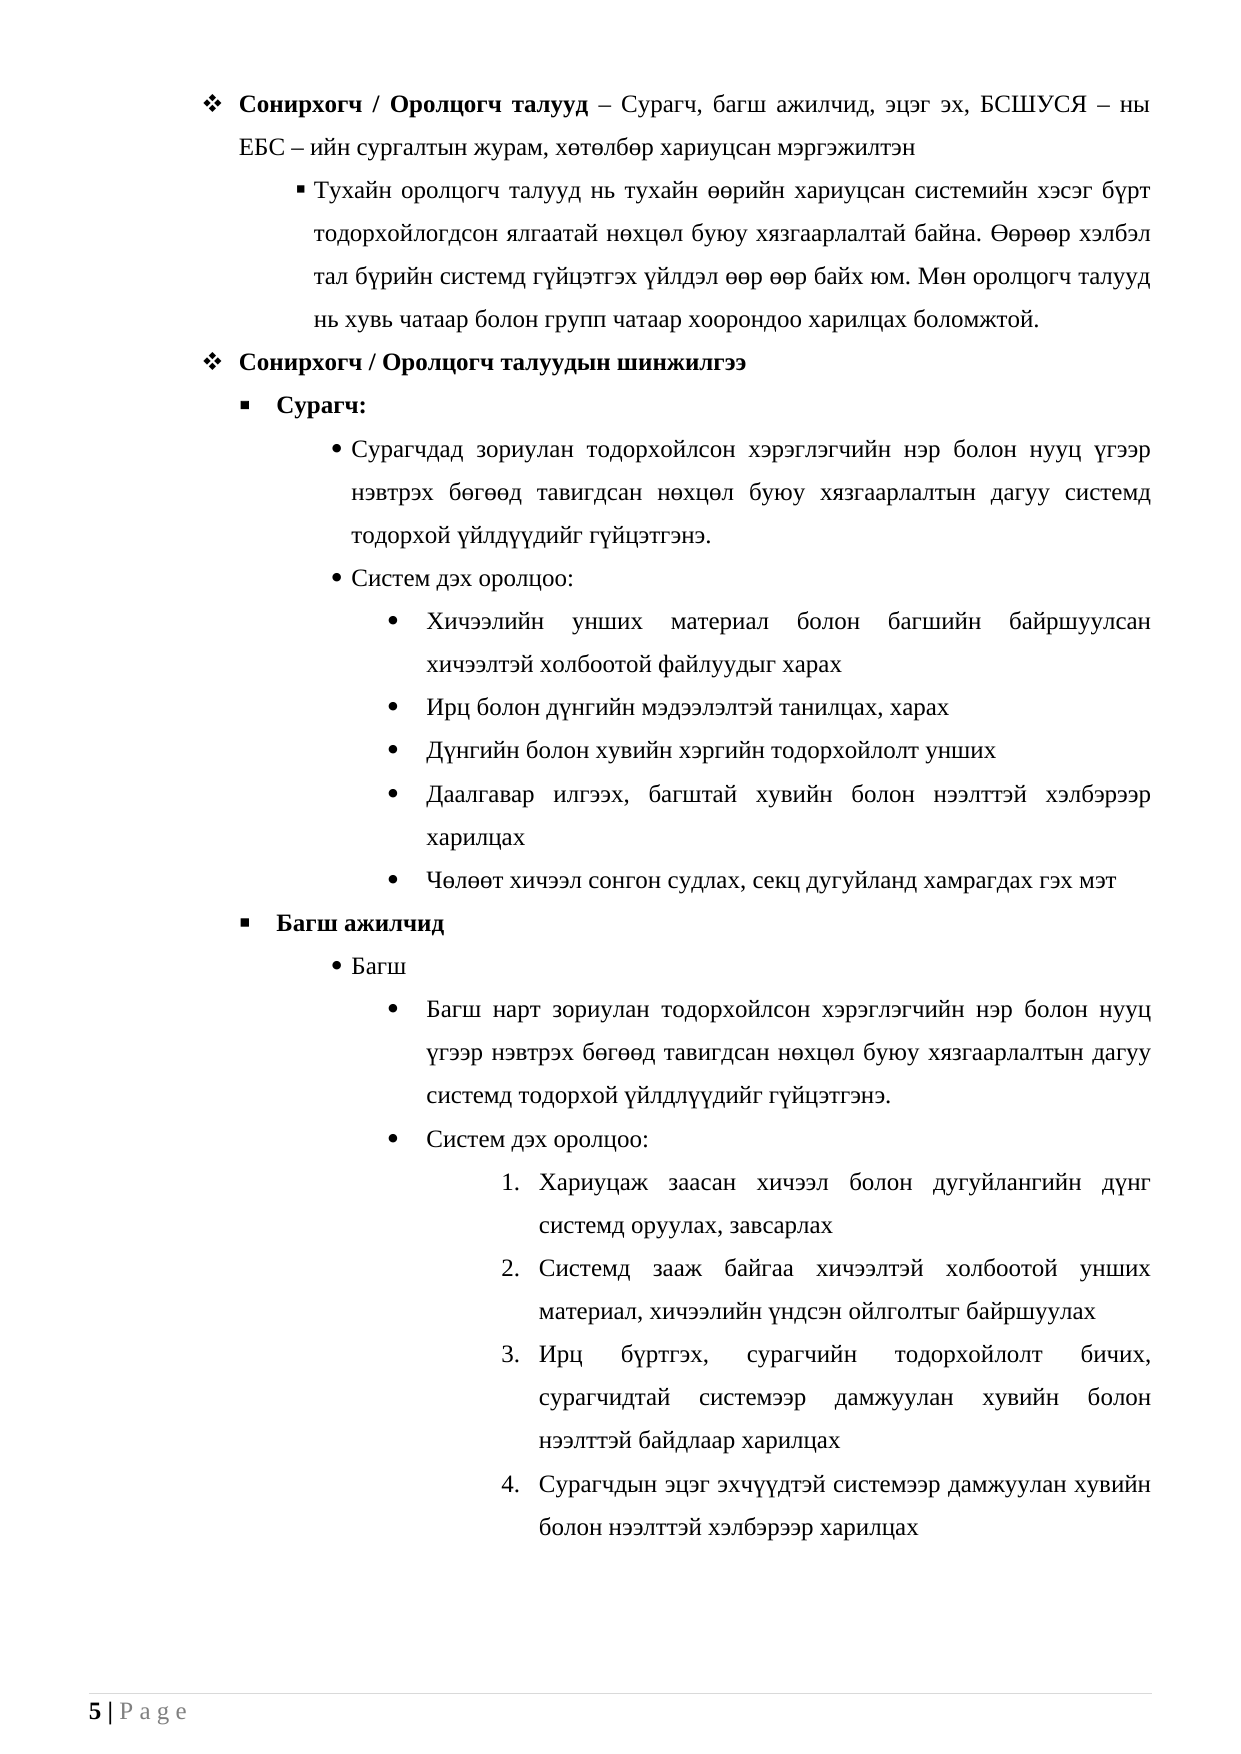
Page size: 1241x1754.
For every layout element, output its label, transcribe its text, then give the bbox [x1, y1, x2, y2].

list Систем дэх оролцоо: [389, 1124, 1152, 1152]
list Сурагчдын эцэг эхчүүдтэй системээр дамжуулан хувийн болон нээлттэй хэлбэрээр харилцах [501, 1469, 1152, 1541]
list Багш нарт зориулан тодорхойлсон хэрэглэгчийн нэр болон нууц үгээр нэвтрэх бөгөөд тавигдсан нөхцөл буюу хязгаарлалтын дагуу системд тодорхой үйлдлүүдийг гүйцэтгэнэ. [389, 994, 1152, 1109]
list Систем дэх оролцоо: [332, 563, 1152, 592]
list Даалгавар илгээх, багштай хувийн болон нээлттэй хэлбэрээр харилцах [389, 779, 1152, 851]
list Тухайн оролцогч талууд нь тухайн өөрийн хариуцсан системийн хэсэг бүрт тодорхойлогдсон ялгаатай нөхцөл буюу хязгаарлалтай байна. Өөрөөр хэлбэл тал бүрийн системд гүйцэтгэх үйлдэл өөр өөр байх юм. Мөн оролцогч талууд нь хувь чатаар болон групп чатаар хоорондоо харилцах боломжтой. [295, 175, 1152, 333]
list Системд зааж байгаа хичээлтэй холбоотой унших материал, хичээлийн үндсэн ойлголтыг байршуулах [501, 1253, 1152, 1325]
list Хариуцаж заасан хичээл болон дугуйлангийн дүнг системд оруулах, завсарлах [501, 1167, 1152, 1239]
list Сонирхогч / Оролцогч талууд – Сурагч, багш ажилчид, эцэг эх, БСШУСЯ – ны ЕБС – ийн сургалтын журам, хөтөлбөр хариуцсан мэргэжилтэн [201, 89, 1152, 161]
list Чөлөөт хичээл сонгон судлах, секц дугуйланд хамрагдах гэх мэт [389, 865, 1152, 894]
list Ирц болон дүнгийн мэдээлэлтэй танилцах, харах [389, 692, 1152, 721]
list Хичээлийн унших материал болон багшийн байршуулсан хичээлтэй холбоотой файлуудыг харах [389, 606, 1152, 678]
list Багш ажилчид [239, 908, 1152, 937]
list Сонирхогч / Оролцогч талуудын шинжилгээ [201, 347, 1152, 376]
list Сурагч: [239, 391, 1152, 419]
list Багш [332, 951, 1152, 980]
list Сурагчдад зориулан тодорхойлсон хэрэглэгчийн нэр болон нууц үгээр нэвтрэх бөгөөд тавигдсан нөхцөл буюу хязгаарлалтын дагуу системд тодорхой үйлдүүдийг гүйцэтгэнэ. [332, 434, 1152, 549]
list Дүнгийн болон хувийн хэргийн тодорхойлолт унших [389, 736, 1152, 764]
list Ирц бүртгэх, сурагчийн тодорхойлолт бичих, сурагчидтай системээр дамжуулан хувийн болон нээлттэй байдлаар харилцах [501, 1339, 1152, 1454]
